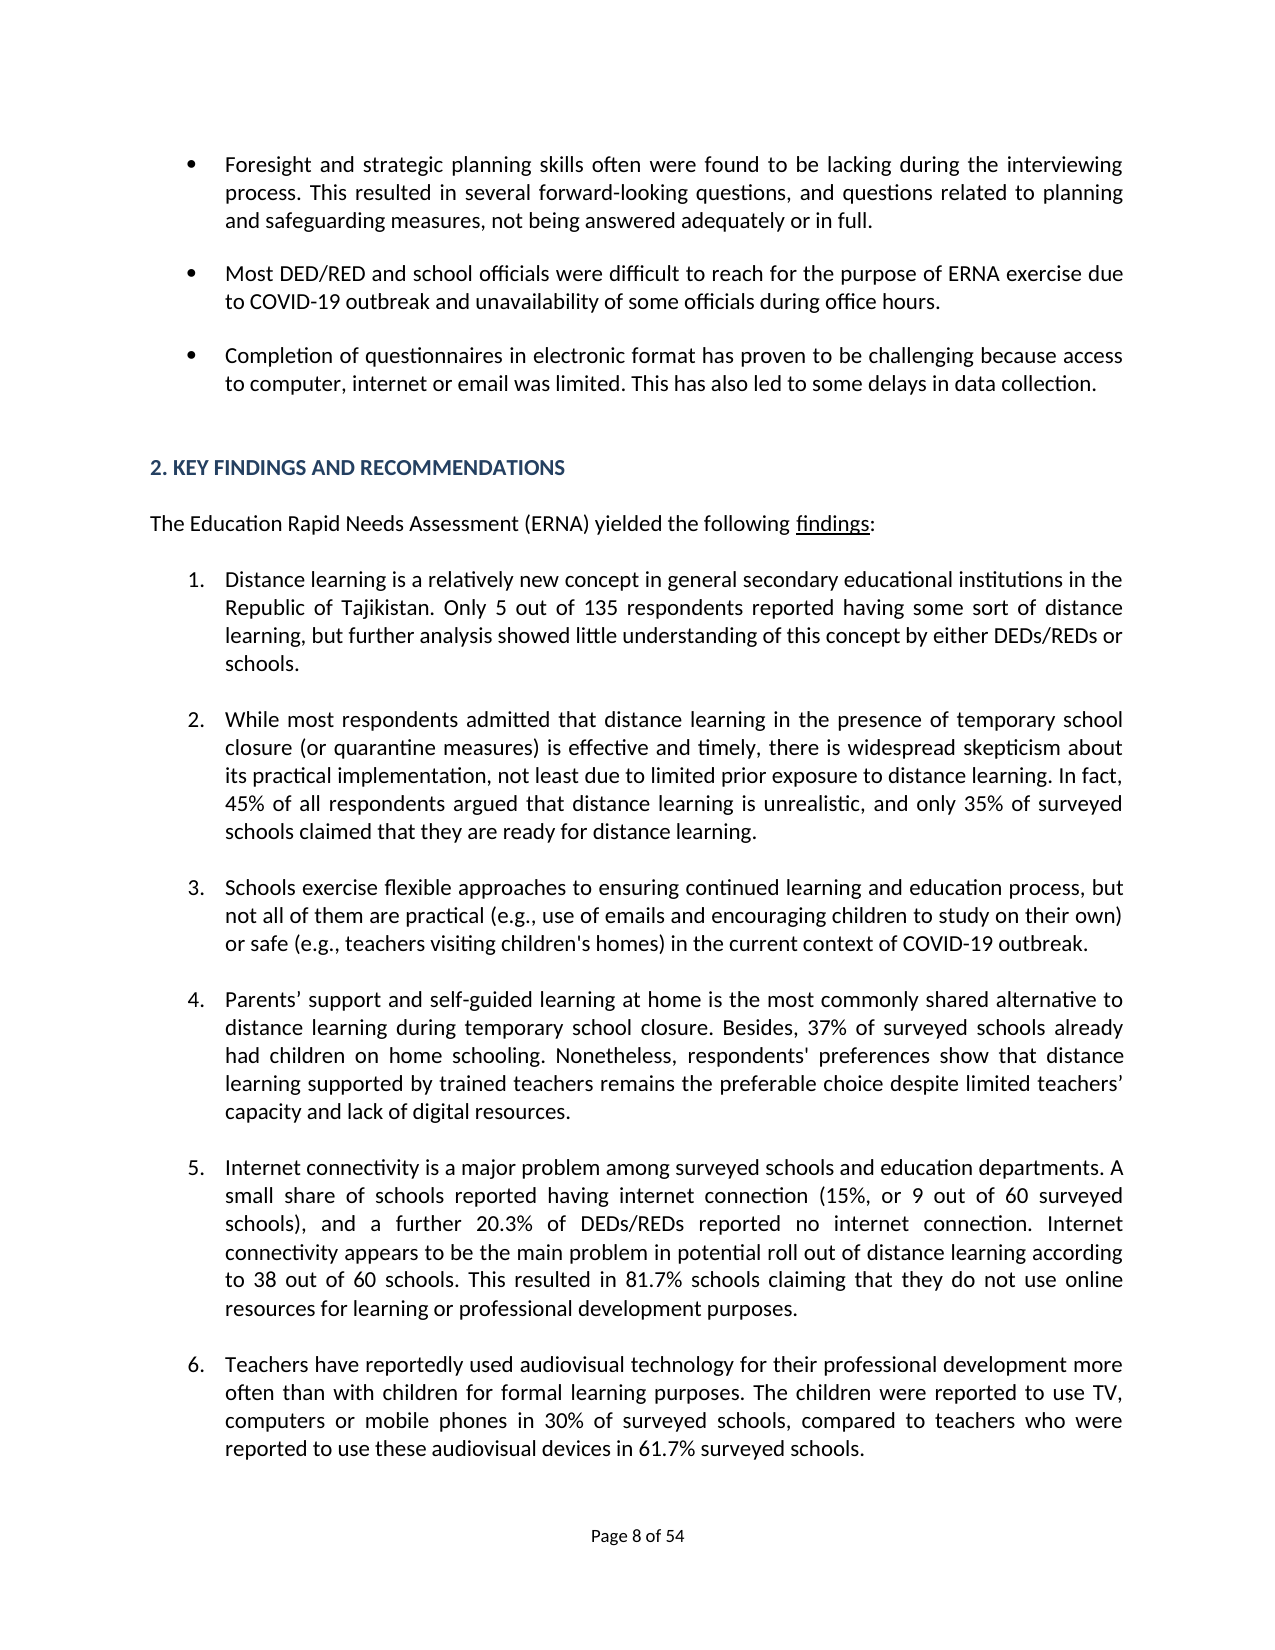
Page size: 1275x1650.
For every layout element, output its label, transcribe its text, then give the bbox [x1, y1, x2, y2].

list Teachers have reportedly used audiovisual technology for their professional development more often than with children for formal learning purposes. The children were reported to use TV, computers or mobile phones in 30% of surveyed schools, compared to teachers who were reported to use these audiovisual devices in 61.7% surveyed schools. [187, 1350, 1125, 1462]
list Internet connectivity is a major problem among surveyed schools and education departments. A small share of schools reported having internet connection (15%, or 9 out of 60 surveyed schools), and a further 20.3% of DEDs/REDs reported no internet connection. Internet connectivity appears to be the main problem in potential roll out of distance learning according to 38 out of 60 schools. This resulted in 81.7% schools claiming that they do not use online resources for learning or professional development purposes. [187, 1153, 1125, 1322]
list Parents’ support and self-guided learning at home is the most commonly shared alternative to distance learning during temporary school closure. Besides, 37% of surveyed schools already had children on home schooling. Nonetheless, respondents' preferences show that distance learning supported by trained teachers remains the preferable choice despite limited teachers’ capacity and lack of digital resources. [187, 985, 1125, 1126]
list Distance learning is a relatively new concept in general secondary educational institutions in the Republic of Tajikistan. Only 5 out of 135 respondents reported having some sort of distance learning, but further analysis showed little understanding of this concept by either DEDs/REDs or schools. [187, 565, 1125, 677]
list While most respondents admitted that distance learning in the presence of temporary school closure (or quarantine measures) is effective and timely, there is widespread skepticism about its practical implementation, not least due to limited prior exposure to distance learning. In fact, 45% of all respondents argued that distance learning is unrealistic, and only 35% of surveyed schools claimed that they are ready for distance learning. [187, 705, 1125, 845]
text The Education Rapid Needs Assessment (ERNA) yielded the following findings: [150, 509, 1125, 537]
subtitle 2. KEY FINDINGS AND RECOMMENDATIONS [150, 453, 1125, 481]
list Schools exercise flexible approaches to ensuring continued learning and education process, but not all of them are practical (e.g., use of emails and encouraging children to study on their own) or safe (e.g., teachers visiting children's homes) in the current context of COVID-19 outbreak. [187, 873, 1125, 957]
list Completion of questionnaires in electronic format has proven to be challenging because access to computer, internet or email was limited. This has also led to some delays in data collection. [187, 341, 1125, 397]
list Most DED/RED and school officials were difficult to reach for the purpose of ERNA exercise due to COVID-19 outbreak and unavailability of some officials during office hours. [187, 259, 1125, 316]
list Foresight and strategic planning skills often were found to be lacking during the interviewing process. This resulted in several forward-looking questions, and questions related to planning and safeguarding measures, not being answered adequately or in full. [187, 150, 1125, 234]
